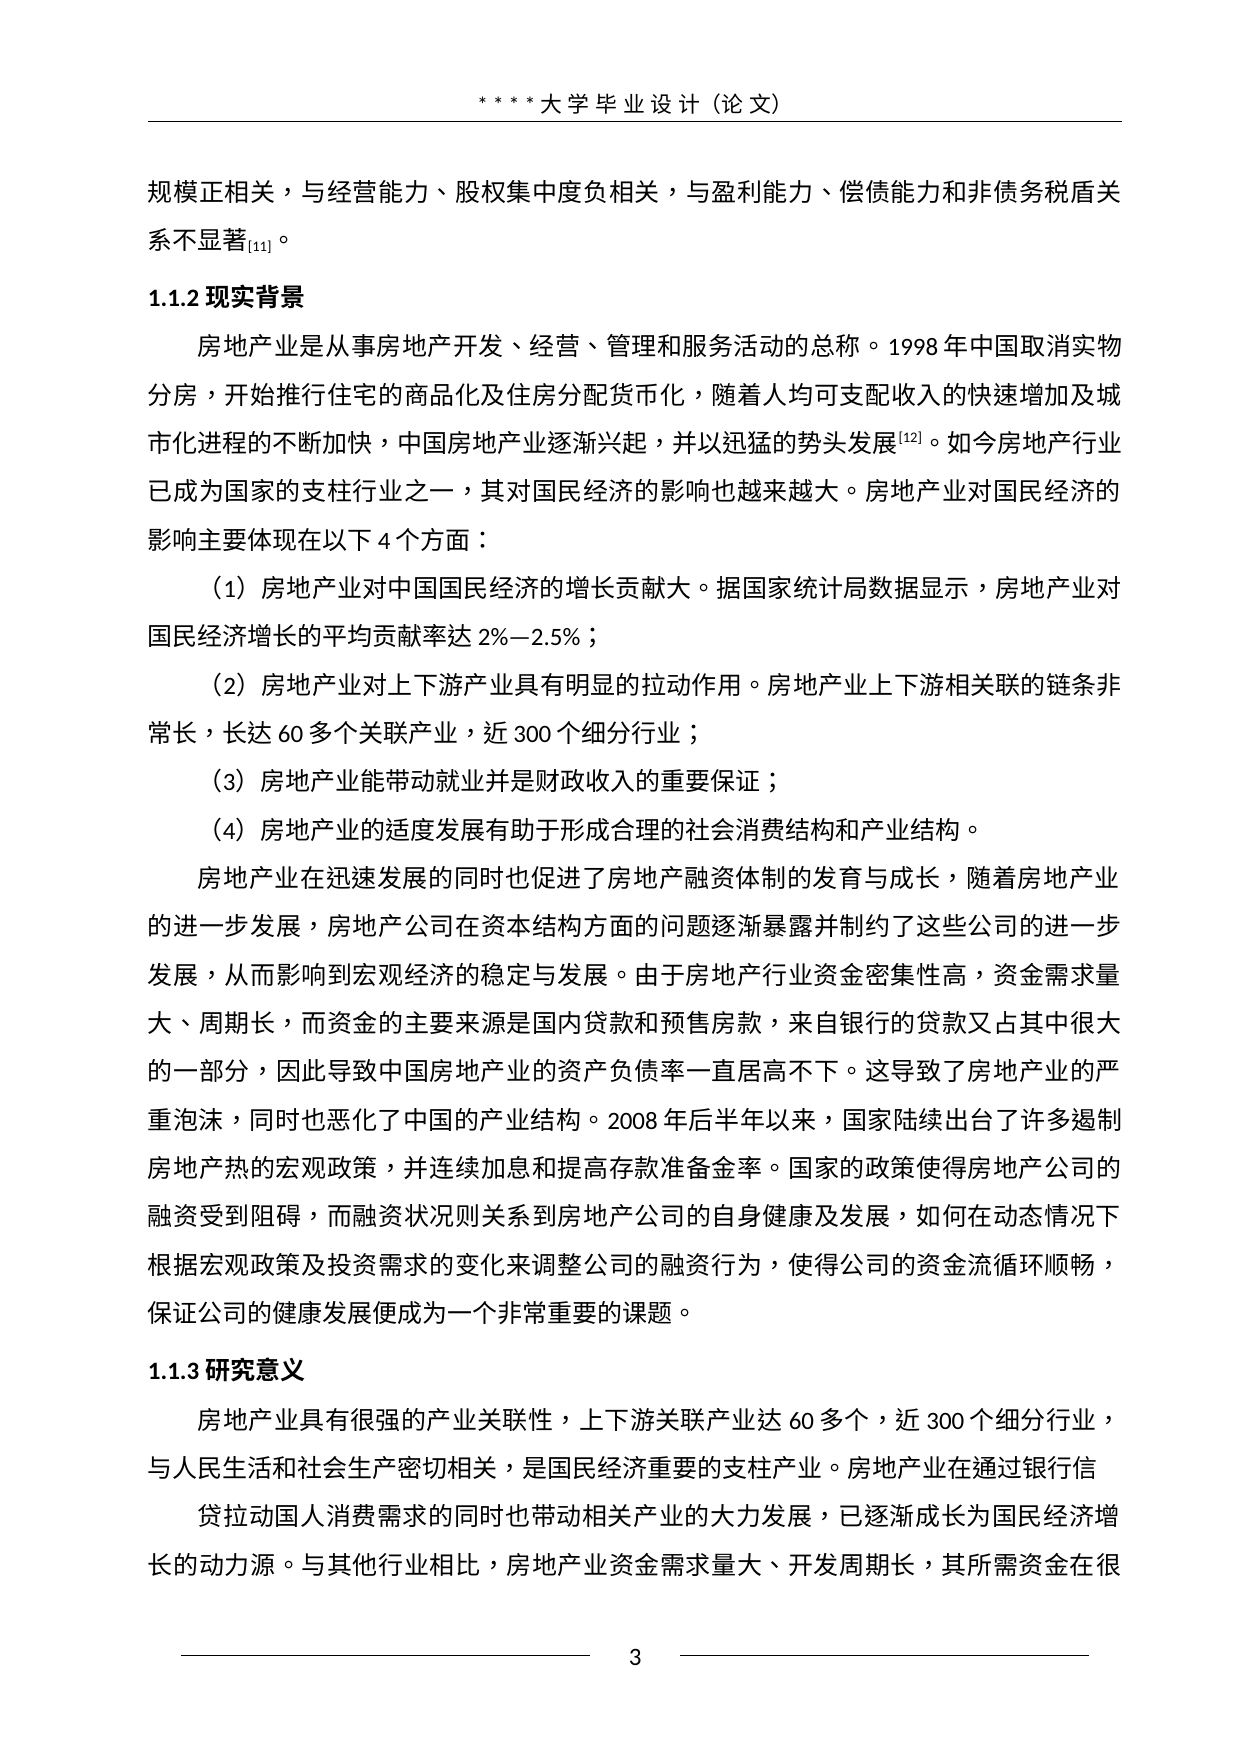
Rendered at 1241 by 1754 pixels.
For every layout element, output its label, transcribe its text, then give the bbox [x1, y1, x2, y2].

text （1）房地产业对中国国民经济的增长贡献大。据国家统计局数据显示，房地产业对国民经济增长的平均贡献率达2%—2.5%； [148, 555, 1122, 652]
text 房地产业具有很强的产业关联性，上下游关联产业达60多个，近300个细分行业，与人民生活和社会生产密切相关，是国民经济重要的支柱产业。房地产业在通过银行信 [148, 1387, 1122, 1484]
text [148, 1484, 1122, 1580]
text 房地产业在迅速发展的同时也促进了房地产融资体制的发育与成长，随着房地产业的进一步发展，房地产公司在资本结构方面的问题逐渐暴露并制约了这些公司的进一步发展，从而影响到宏观经济的稳定与发展。由于房地产行业资金密集性高，资金需求量大、周期长，而资金的主要来源是国内贷款和预售房款，来自银行的贷款又占其中很大的一部分，因此导致中国房地产业的资产负债率一直居高不下。这导致了房地产业的严重泡沫，同时也恶化了中国的产业结构。2008年后半年以来，国家陆续出台了许多遏制房地产热的宏观政策，并连续加息和提高存款准备金率。国家的政策使得房地产公司的融资受到阻碍，而融资状况则关系到房地产公司的自身健康及发展，如何在动态情况下根据宏观政策及投资需求的变化来调整公司的融资行为，使得公司的资金流循环顺畅，保证公司的健康发展便成为一个非常重要的课题。 [148, 845, 1122, 1329]
text （4）房地产业的适度发展有助于形成合理的社会消费结构和产业结构。 [148, 797, 1122, 845]
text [148, 159, 1122, 256]
subtitle 1.1.2 现实背景 [148, 280, 1122, 314]
text （3）房地产业能带动就业并是财政收入的重要保证； [148, 749, 1122, 797]
text 房地产业是从事房地产开发、经营、管理和服务活动的总称。1998年中国取消实物分房，开始推行住宅的商品化及住房分配货币化，随着人均可支配收入的快速增加及城市化进程的不断加快，中国房地产业逐渐兴起，并以迅猛的势头发展[12]。如今房地产行业已成为国家的支柱行业之一，其对国民经济的影响也越来越大。房地产业对国民经济的影响主要体现在以下4个方面： [148, 314, 1122, 555]
subtitle 1.1.3 研究意义 [148, 1353, 1122, 1387]
text （2）房地产业对上下游产业具有明显的拉动作用。房地产业上下游相关联的链条非常长，长达60多个关联产业，近300个细分行业； [148, 652, 1122, 749]
